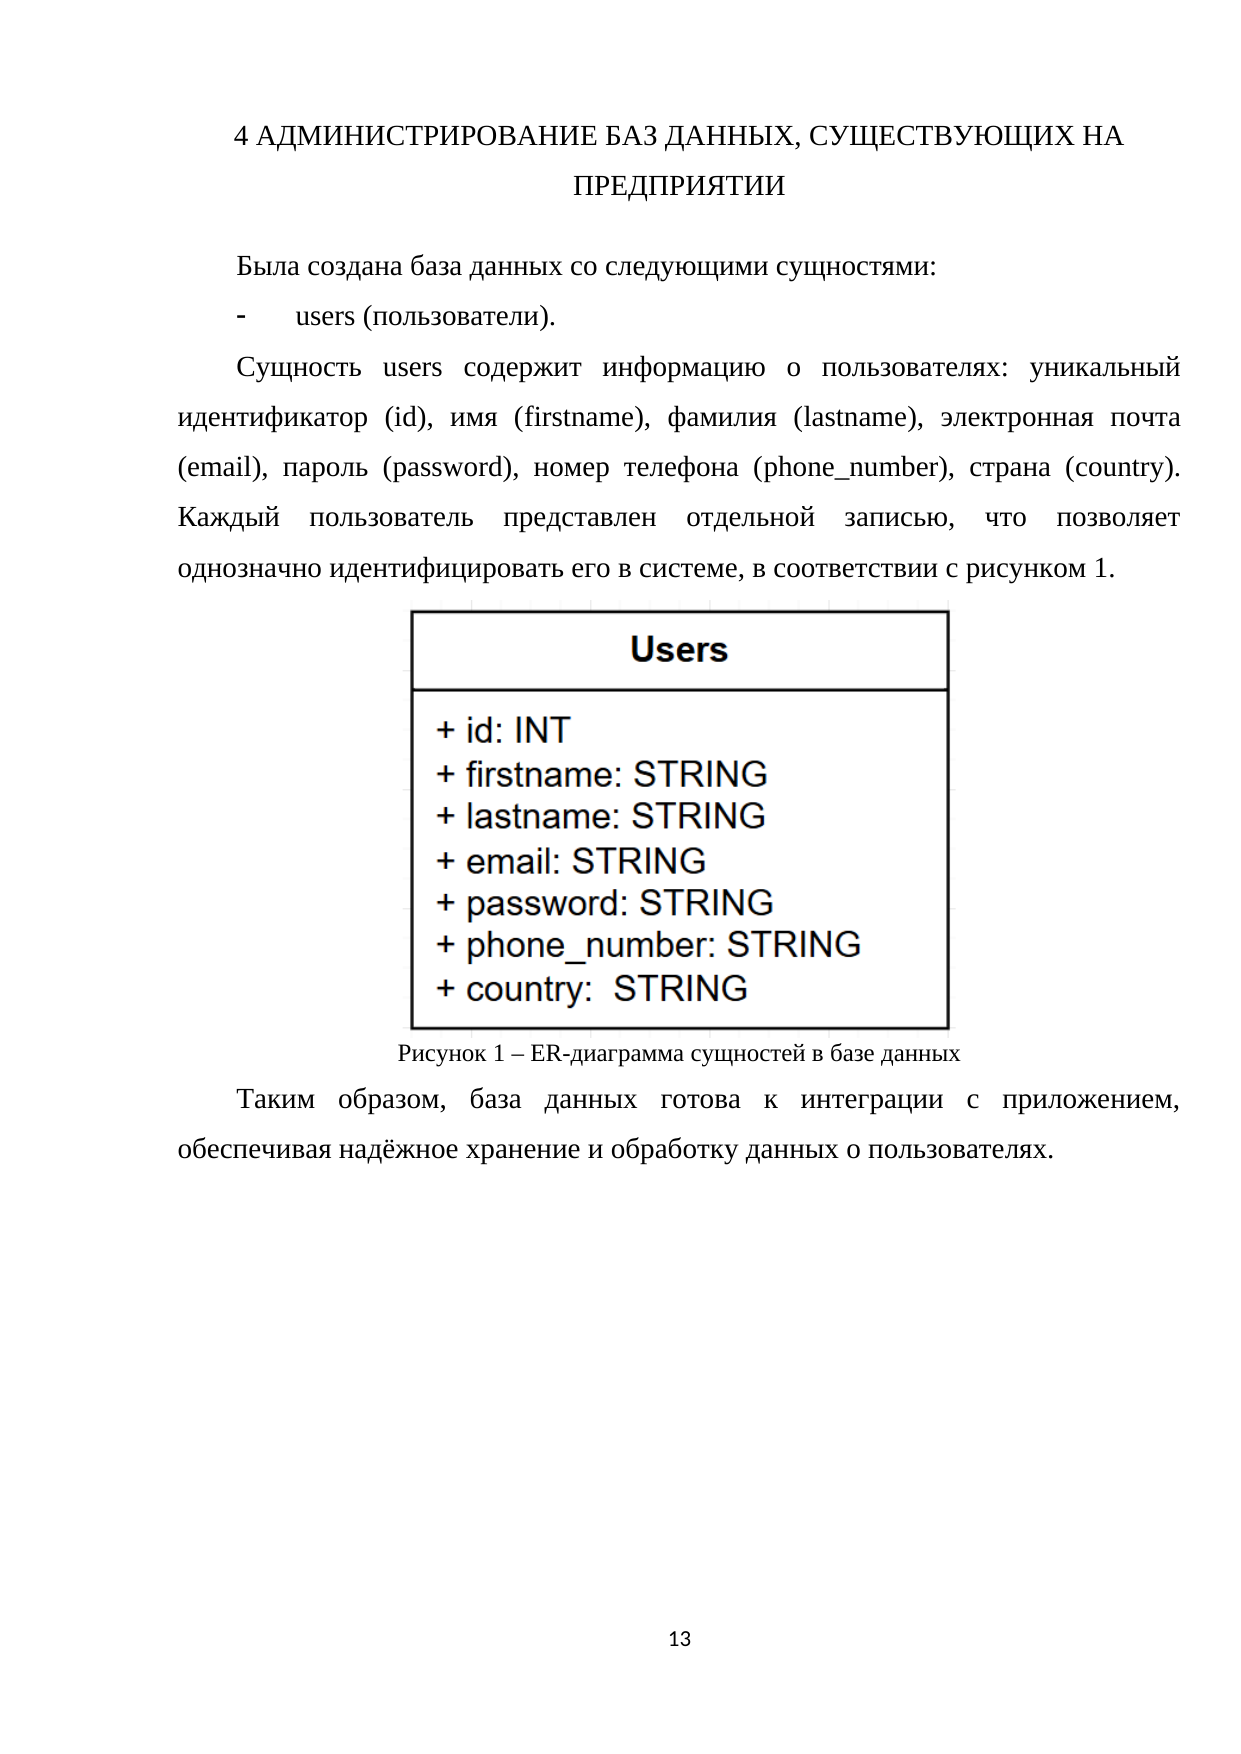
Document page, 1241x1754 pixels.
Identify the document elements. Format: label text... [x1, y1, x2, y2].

text Таким образом, база данных готова к интеграции с приложением, обеспечивая надёжное хранение и обработку данных о пользователях. [177, 1081, 1181, 1165]
text Рисунок 1 – ER-диаграмма сущностей в базе данных [177, 1038, 1181, 1067]
text 4 АДМИНИСТРИРОВАНИЕ БАЗ ДАННЫХ, СУЩЕСТВУЮЩИХ НА ПРЕДПРИЯТИИ [177, 118, 1181, 202]
text Сущность users содержит информацию о пользователях: уникальный идентификатор (id), имя (firstname), фамилия (lastname), электронная почта (email), пароль (password), номер телефона (phone_number), страна (country). Каждый пользователь представлен отдельной записью, что позволяет однозначно идентифицировать его в системе, в соответствии с рисунком 1. [177, 349, 1181, 583]
text Была создана база данных со следующими сущностями: [177, 248, 1181, 281]
picture [402, 600, 956, 1038]
list users (пользователи). [177, 298, 1181, 332]
